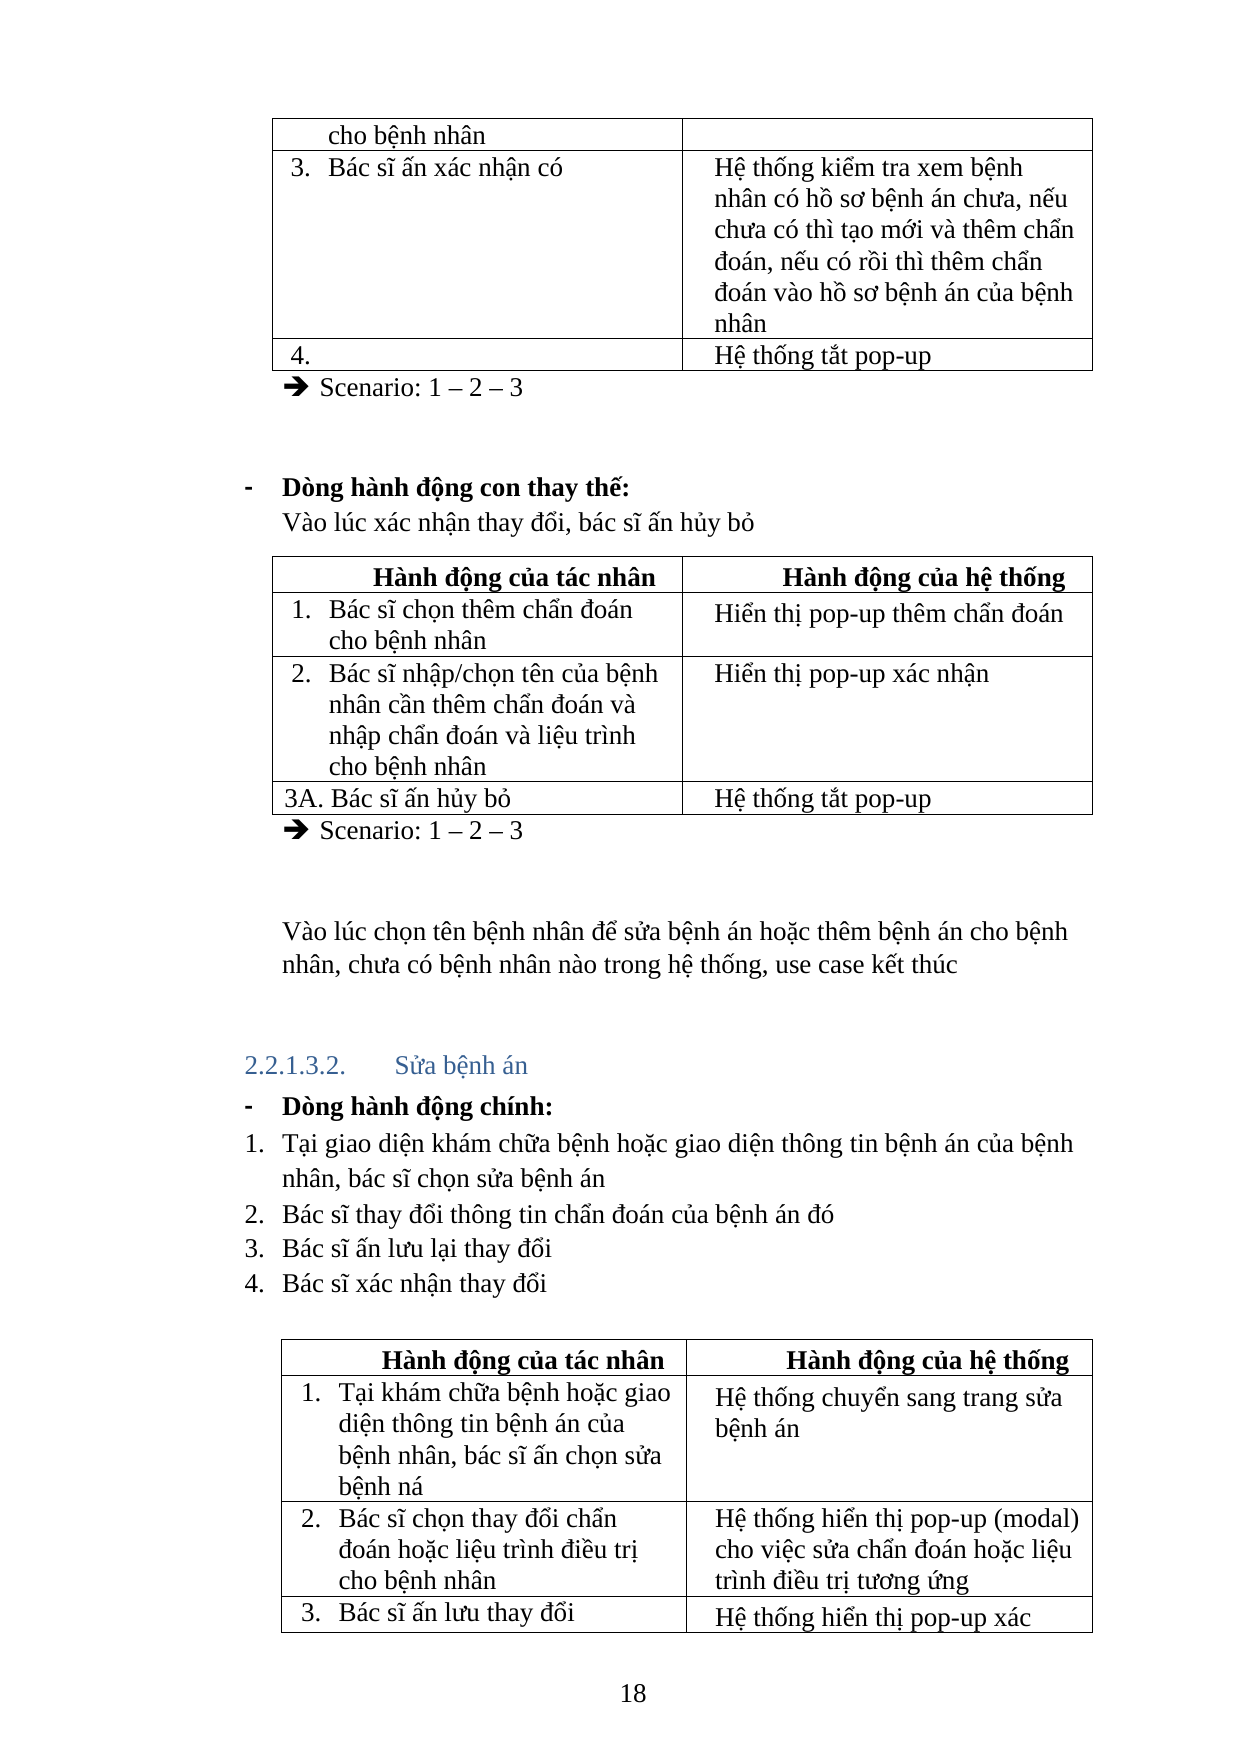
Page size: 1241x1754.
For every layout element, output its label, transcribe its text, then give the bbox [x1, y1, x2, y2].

list Vào lúc xác nhận thay đổi, bác sĩ ấn hủy bỏ [282, 506, 1092, 537]
table_cell Bác sĩ nhập/chọn tên của bệnh nhân cần thêm chẩn đoán và nhập chẩn đoán và liệu trình cho bệnh nhân [273, 657, 682, 781]
table_cell Hệ thống chuyển sang trang sửa bệnh án [687, 1376, 1092, 1501]
list Dòng hành động chính: [244, 1089, 1092, 1122]
list Scenario: 1 – 2 – 3 [282, 815, 1092, 846]
list Scenario: 1 – 2 – 3 [282, 371, 1092, 403]
table_cell [273, 339, 682, 370]
list Bác sĩ ấn lưu lại thay đổi [244, 1232, 1092, 1263]
table_cell Bác sĩ chọn thay đổi chẩn đoán hoặc liệu trình điều trị cho bệnh nhân [282, 1502, 686, 1596]
table_header Hành động của tác nhân [273, 557, 682, 592]
table_cell Hiển thị pop-up thêm chẩn đoán [683, 593, 1092, 656]
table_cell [273, 119, 682, 150]
list Bác sĩ thay đổi thông tin chẩn đoán của bệnh án đó [244, 1198, 1092, 1229]
subtitle Sửa bệnh án [244, 1049, 1092, 1080]
table_header Hành động của hệ thống [687, 1340, 1092, 1375]
list Dòng hành động con thay thế: [244, 470, 1092, 503]
table_header Hành động của hệ thống [683, 557, 1092, 592]
table_cell Hệ thống kiểm tra xem bệnh nhân có hồ sơ bệnh án chưa, nếu chưa có thì tạo mới và thêm chẩn đoán, nếu có rồi thì thêm chẩn đoán vào hồ sơ bệnh án của bệnh nhân [683, 151, 1092, 338]
table_cell Bác sĩ ấn xác nhận có [273, 151, 682, 338]
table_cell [282, 1597, 686, 1632]
table_cell Tại khám chữa bệnh hoặc giao diện thông tin bệnh án của bệnh nhân, bác sĩ ấn chọn sửa bệnh ná [282, 1376, 686, 1501]
table_cell Hiển thị pop-up xác nhận [683, 657, 1092, 781]
list Vào lúc chọn tên bệnh nhân để sửa bệnh án hoặc thêm bệnh án cho bệnh nhân, chưa có bệnh nhân nào trong hệ thống, use case kết thúc [282, 915, 1092, 980]
list Bác sĩ xác nhận thay đổi [244, 1268, 1092, 1299]
table_cell Bác sĩ chọn thêm chẩn đoán cho bệnh nhân [273, 593, 682, 656]
list Tại giao diện khám chữa bệnh hoặc giao diện thông tin bệnh án của bệnh nhân, bác sĩ chọn sửa bệnh án [244, 1127, 1092, 1194]
table_cell 3A. Bác sĩ ấn hủy bỏ [273, 782, 682, 813]
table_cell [683, 119, 1092, 150]
table_cell Hệ thống tắt pop-up [683, 782, 1092, 813]
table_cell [687, 1597, 1092, 1632]
table_cell Hệ thống tắt pop-up [683, 339, 1092, 370]
table_header Hành động của tác nhân [282, 1340, 686, 1375]
table_cell Hệ thống hiển thị pop-up (modal) cho việc sửa chẩn đoán hoặc liệu trình điều trị tương ứng [687, 1502, 1092, 1596]
